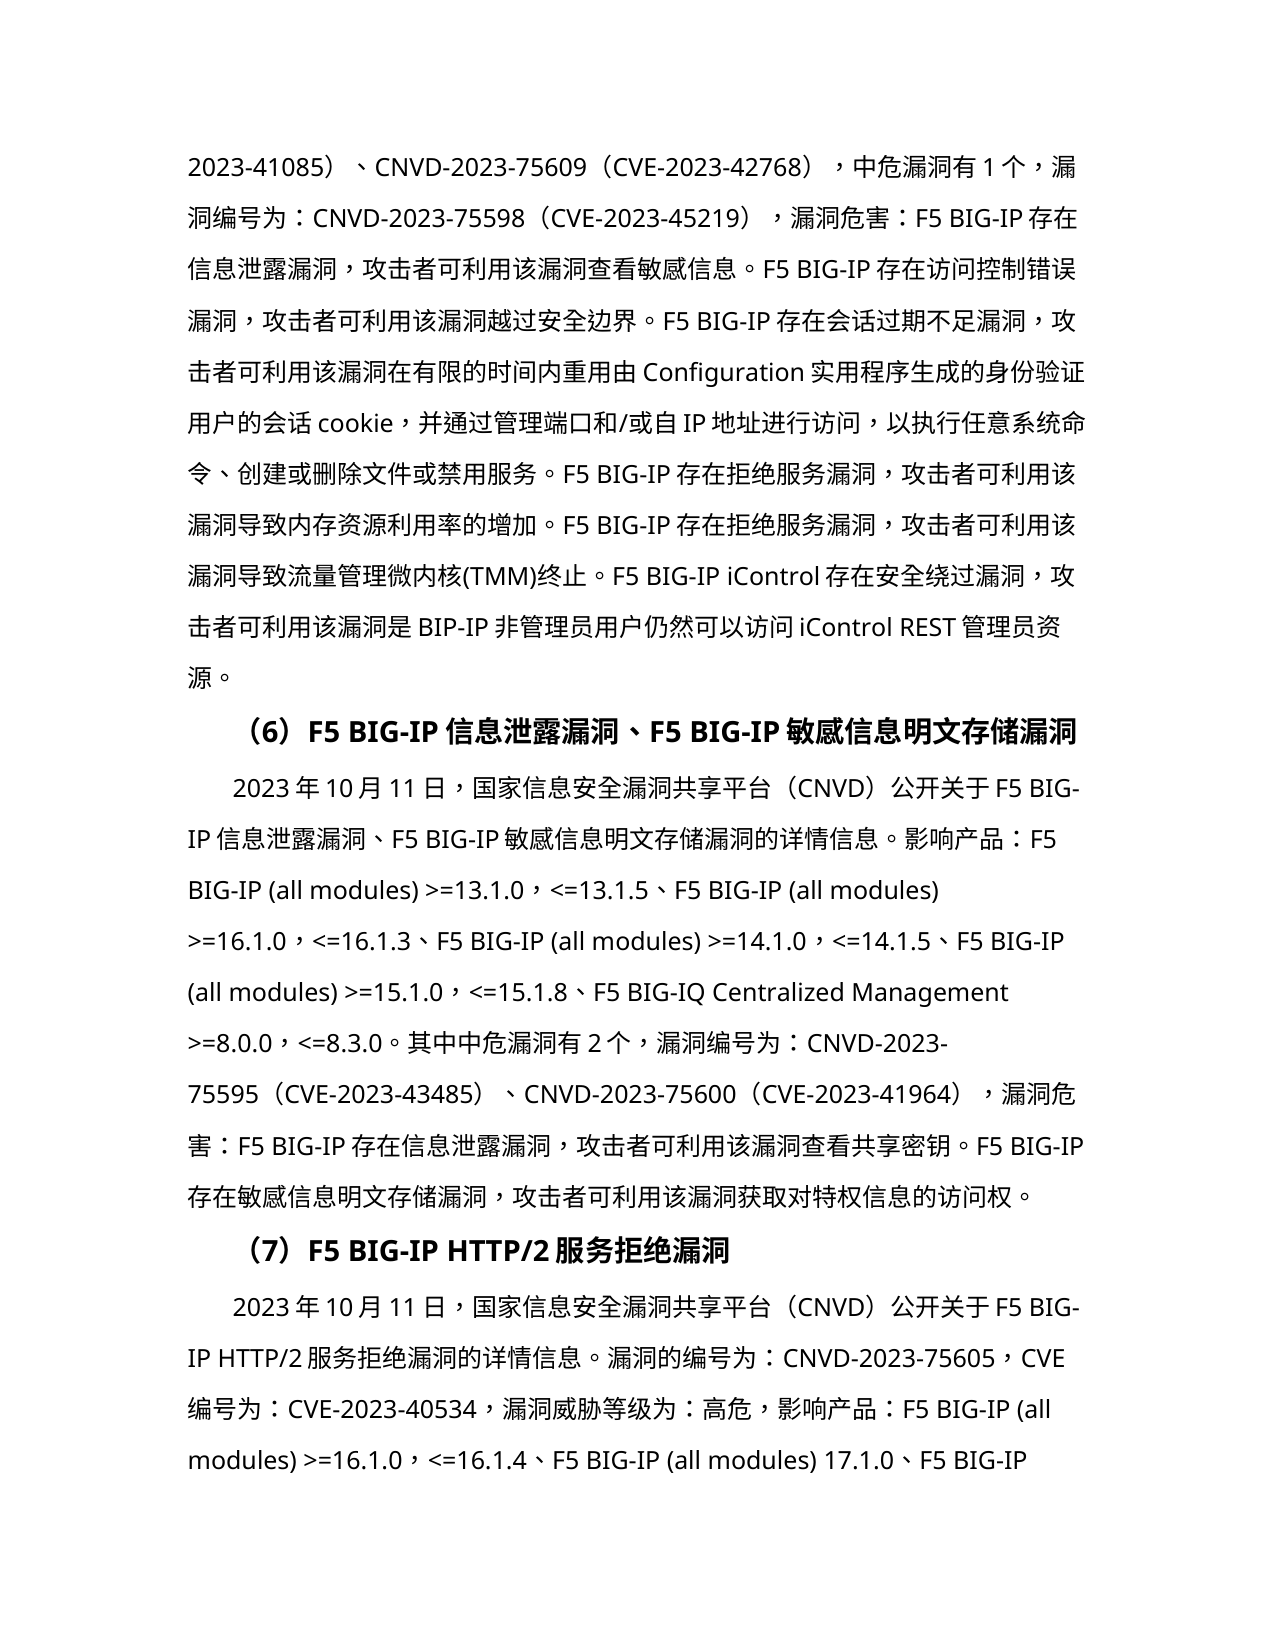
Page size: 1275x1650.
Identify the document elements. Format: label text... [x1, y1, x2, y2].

text 2023年10月11日，国家信息安全漏洞共享平台（CNVD）公开关于F5 BIG-IP信息泄露漏洞、F5 BIG-IP敏感信息明文存储漏洞的详情信息。影响产品：F5 BIG-IP (all modules) >=13.1.0，<=13.1.5、F5 BIG-IP (all modules) >=16.1.0，<=16.1.3、F5 BIG-IP (all modules) >=14.1.0，<=14.1.5、F5 BIG-IP (all modules) >=15.1.0，<=15.1.8、F5 BIG-IQ Centralized Management >=8.0.0，<=8.3.0。其中中危漏洞有2个，漏洞编号为：CNVD-2023-75595（CVE-2023-43485）、CNVD-2023-75600（CVE-2023-41964），漏洞危害：F5 BIG-IP存在信息泄露漏洞，攻击者可利用该漏洞查看共享密钥。F5 BIG-IP存在敏感信息明文存储漏洞，攻击者可利用该漏洞获取对特权信息的访问权。 [187, 771, 1087, 1213]
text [187, 1290, 1087, 1477]
subtitle （7）F5 BIG-IP HTTP/2服务拒绝漏洞 [187, 1230, 1087, 1270]
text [187, 150, 1087, 694]
subtitle （6）F5 BIG-IP信息泄露漏洞、F5 BIG-IP敏感信息明文存储漏洞 [187, 711, 1087, 751]
